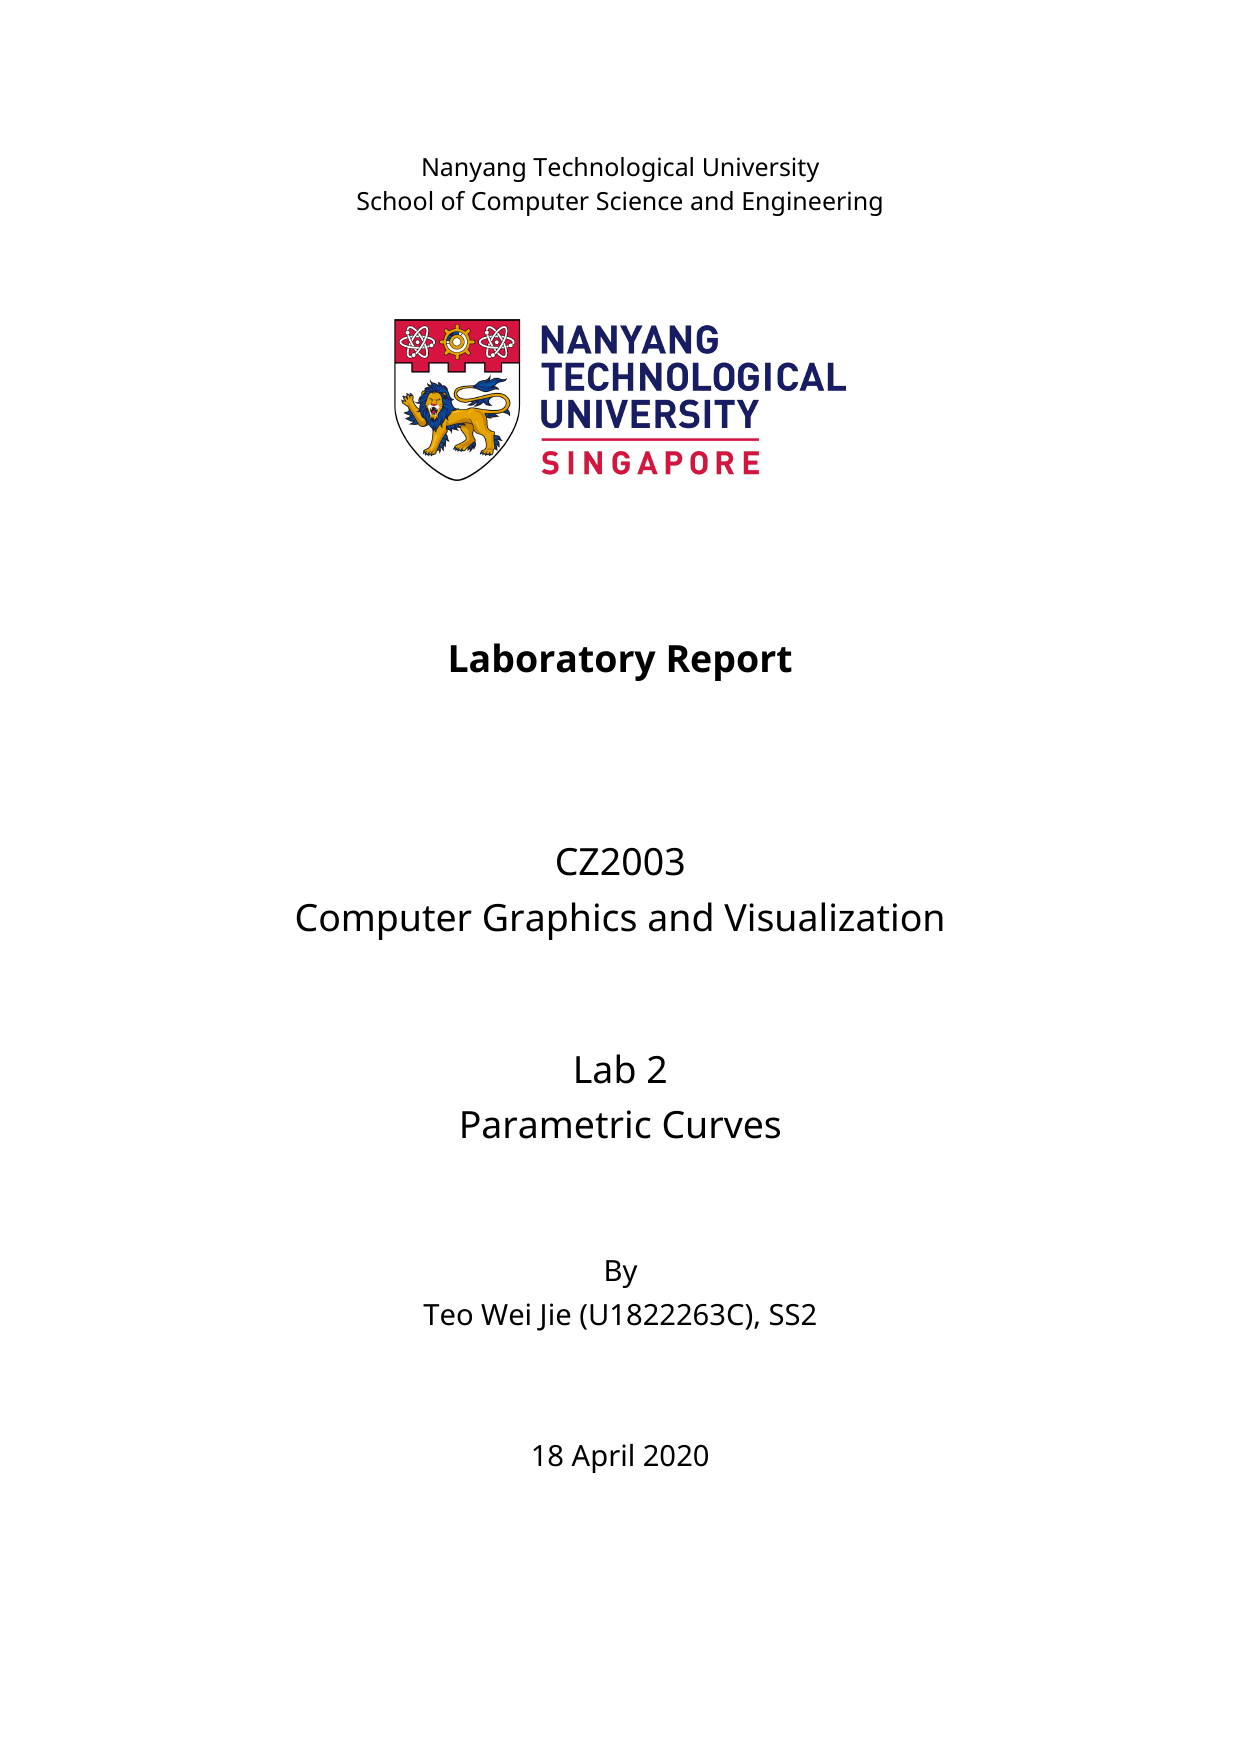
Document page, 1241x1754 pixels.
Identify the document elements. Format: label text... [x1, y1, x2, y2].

subtitle By [150, 1250, 1090, 1290]
subtitle Lab 2 [150, 1043, 1090, 1094]
subtitle CZ2003 [150, 836, 1090, 887]
text School of Computer Science and Engineering [150, 184, 1090, 218]
subtitle Teo Wei Jie (U1822263C), SS2 [150, 1294, 1090, 1334]
picture [394, 319, 846, 481]
title Laboratory Report [150, 633, 1090, 684]
text Nanyang Technological University [150, 150, 1090, 184]
subtitle Parametric Curves [150, 1098, 1090, 1149]
subtitle 18 April 2020 [150, 1435, 1090, 1474]
subtitle Computer Graphics and Visualization [150, 891, 1090, 942]
